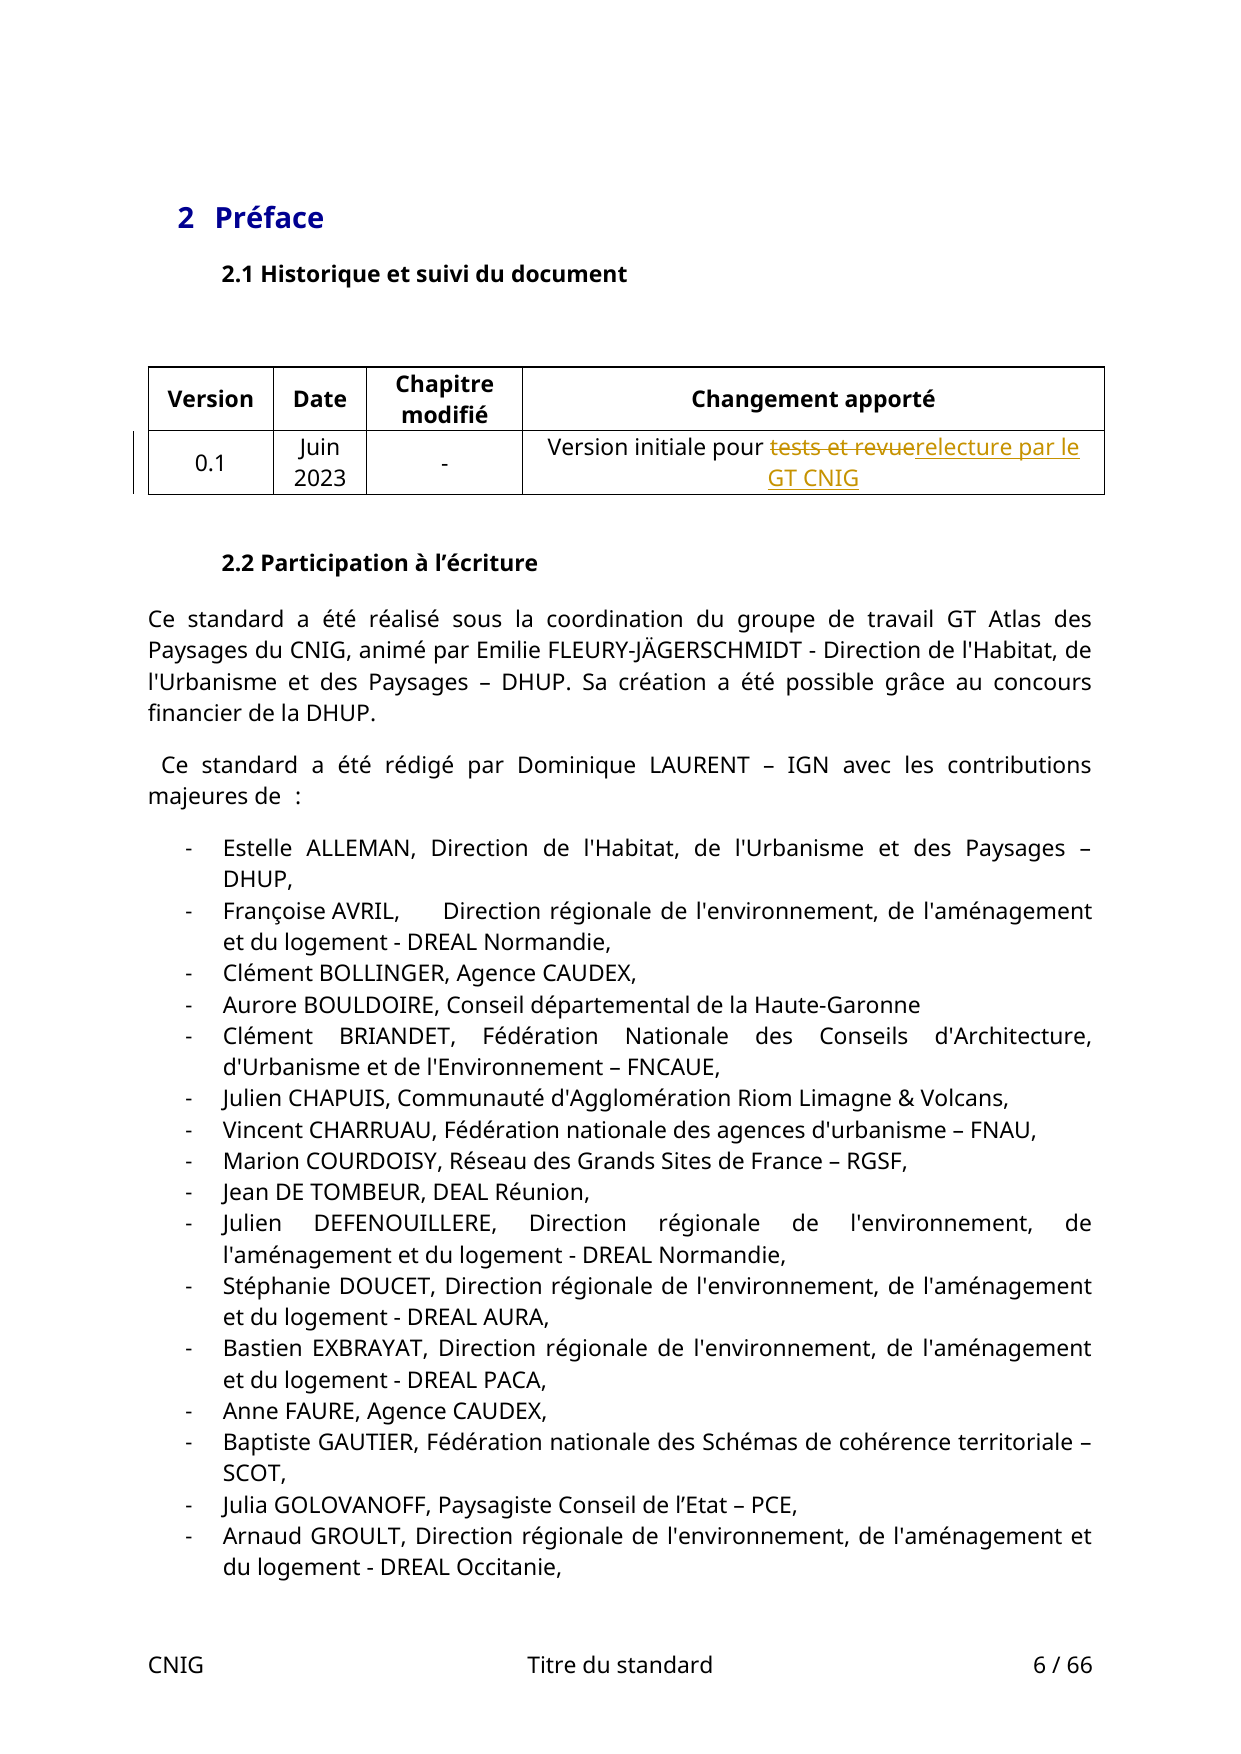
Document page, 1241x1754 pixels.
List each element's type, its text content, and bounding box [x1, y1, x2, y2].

table_cell Version initiale pour [523, 431, 1104, 493]
subtitle 2.2 Participation à l’écriture [221, 547, 1093, 578]
list Françoise AVRIL, Direction régionale de l'environnement, de l'aménagement et du logement - DREAL Normandie, [185, 895, 1093, 957]
list Clément BRIANDET, Fédération Nationale des Conseils d'Architecture, d'Urbanisme et de l'Environnement – FNCAUE, [185, 1020, 1093, 1082]
list Stéphanie DOUCET, Direction régionale de l'environnement, de l'aménagement et du logement - DREAL AURA, [185, 1270, 1093, 1332]
list Bastien EXBRAYAT, Direction régionale de l'environnement, de l'aménagement et du logement - DREAL PACA, [185, 1332, 1093, 1395]
list Julia GOLOVANOFF, Paysagiste Conseil de l’Etat – PCE, [185, 1488, 1093, 1520]
list Baptiste GAUTIER, Fédération nationale des Schémas de cohérence territoriale – SCOT, [185, 1426, 1093, 1488]
table_cell - [367, 431, 522, 493]
table_cell 0.1 [149, 431, 273, 493]
table_header Version [149, 368, 273, 430]
list Anne FAURE, Agence CAUDEX, [185, 1395, 1093, 1426]
table_header Date [274, 368, 366, 430]
list Clément BOLLINGER, Agence CAUDEX, [185, 957, 1093, 988]
list Jean DE TOMBEUR, DEAL Réunion, [185, 1176, 1093, 1207]
list Vincent CHARRUAU, Fédération nationale des agences d'urbanisme – FNAU, [185, 1113, 1093, 1145]
list Aurore BOULDOIRE, Conseil départemental de la Haute-Garonne [185, 988, 1093, 1020]
subtitle Préface [177, 198, 1093, 237]
list Marion COURDOISY, Réseau des Grands Sites de France – RGSF, [185, 1145, 1093, 1176]
subtitle 2.1 Historique et suivi du document [221, 258, 1093, 289]
list Julien CHAPUIS, Communauté d'Agglomération Riom Limagne & Volcans, [185, 1082, 1093, 1113]
table_header Chapitre modifié [367, 368, 522, 430]
text Ce standard a été rédigé par Dominique LAURENT – IGN avec les contributions majeures de : [148, 749, 1093, 811]
table_cell Juin 2023 [274, 431, 366, 493]
table_header Changement apporté [523, 368, 1104, 430]
text Ce standard a été réalisé sous la coordination du groupe de travail GT Atlas des Paysages du CNIG, animé par Emilie FLEURY-JÄGERSCHMIDT - Direction de l'Habitat, de l'Urbanisme et des Paysages – DHUP. Sa création a été possible grâce au concours financier de la DHUP. [148, 603, 1093, 728]
list Arnaud GROULT, Direction régionale de l'environnement, de l'aménagement et du logement - DREAL Occitanie, [185, 1520, 1093, 1582]
list Julien DEFENOUILLERE, Direction régionale de l'environnement, de l'aménagement et du logement - DREAL Normandie, [185, 1207, 1093, 1270]
list Estelle ALLEMAN, Direction de l'Habitat, de l'Urbanisme et des Paysages – DHUP, [185, 832, 1093, 895]
